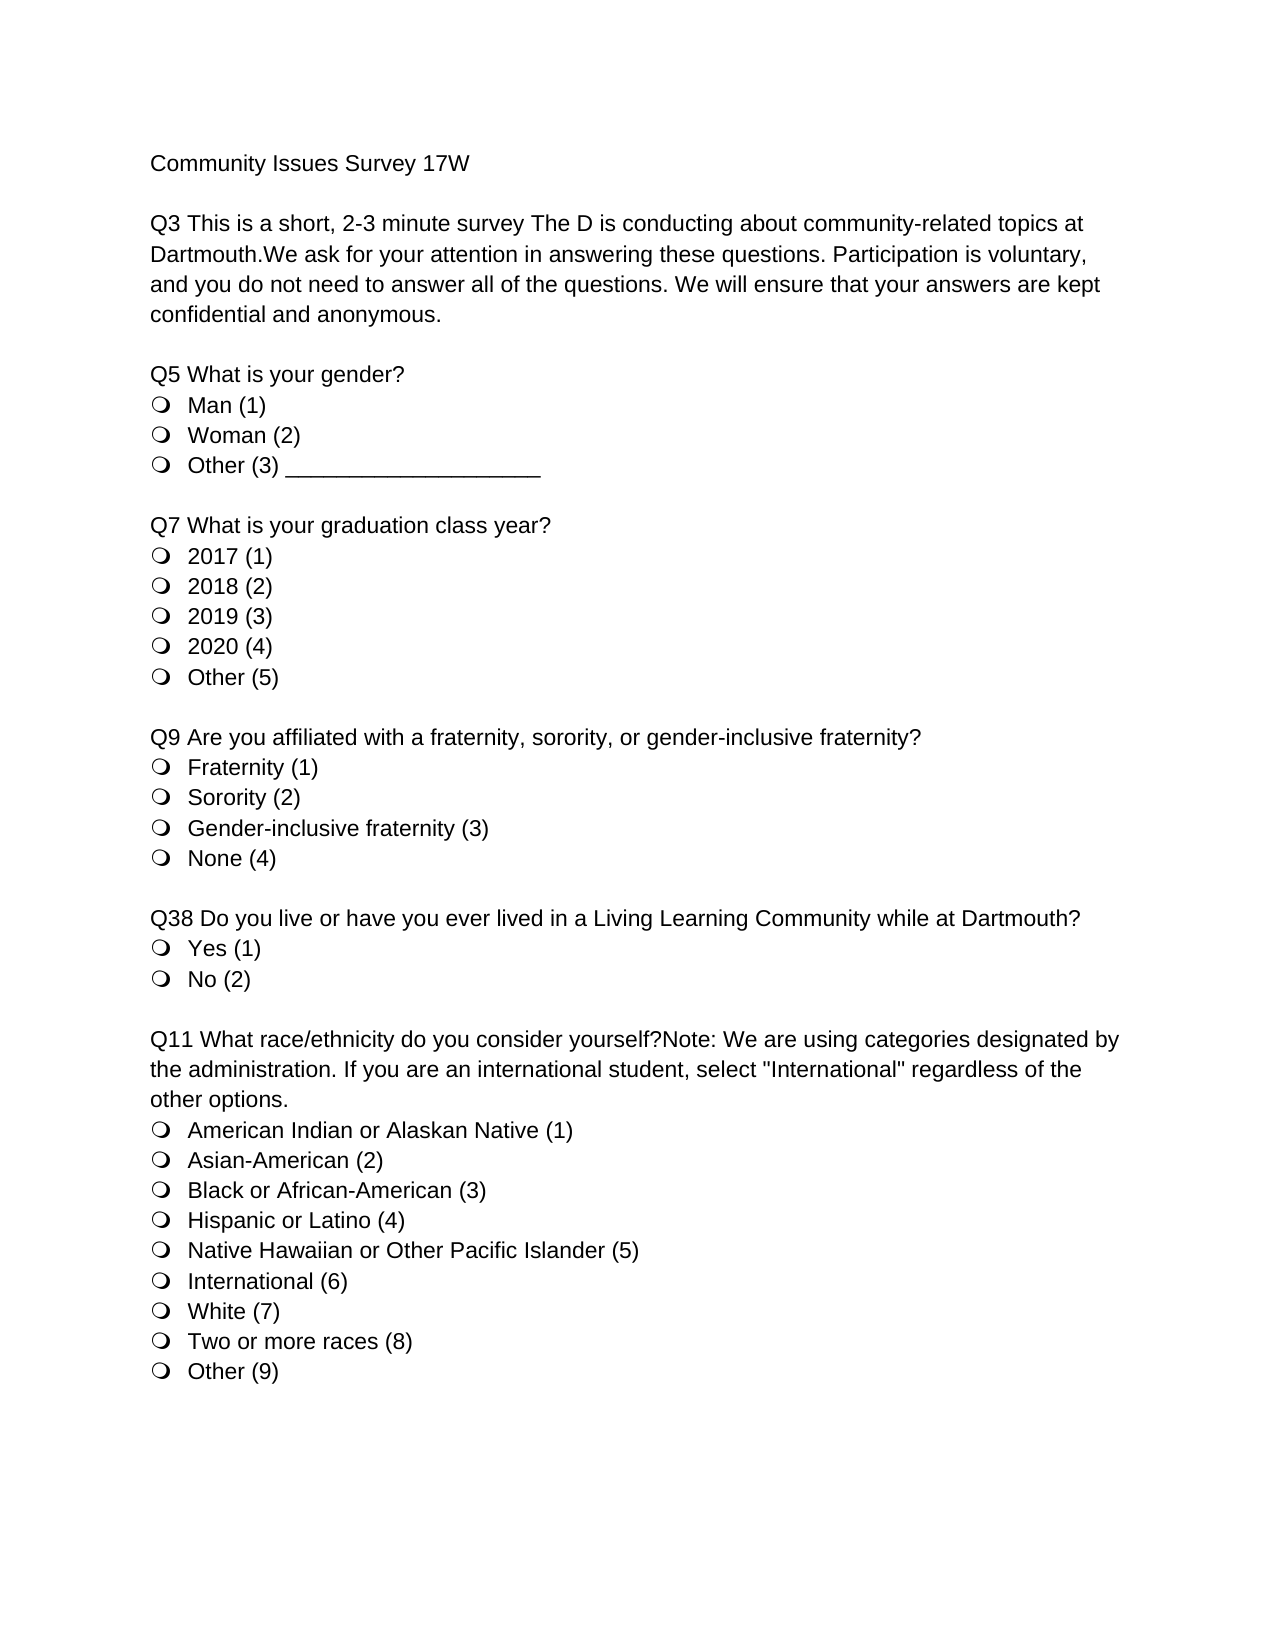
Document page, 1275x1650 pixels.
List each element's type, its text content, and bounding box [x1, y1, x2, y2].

text Community Issues Survey 17W [150, 150, 1125, 176]
list Two or more races (8) [150, 1328, 1125, 1354]
list Gender-inclusive fraternity (3) [150, 814, 1125, 841]
list Hispanic or Latino (4) [150, 1207, 1125, 1234]
list American Indian or Alaskan Native (1) [150, 1117, 1125, 1143]
list Woman (2) [150, 422, 1125, 448]
list Other (9) [150, 1358, 1125, 1385]
list Asian-American (2) [150, 1147, 1125, 1173]
list Yes (1) [150, 935, 1125, 962]
list Man (1) [150, 392, 1125, 418]
text Q11 What race/ethnicity do you consider yourself?Note: We are using categories designated by the administration. If you are an international student, select "International" regardless of the other options. [150, 1026, 1125, 1113]
list None (4) [150, 845, 1125, 871]
text Q3 This is a short, 2-3 minute survey The D is conducting about community-related topics at Dartmouth.We ask for your attention in answering these questions. Participation is voluntary, and you do not need to answer all of the questions. We will ensure that your answers are kept confidential and anonymous. [150, 210, 1125, 327]
list White (7) [150, 1298, 1125, 1324]
list 2019 (3) [150, 603, 1125, 629]
list 2018 (2) [150, 573, 1125, 599]
list Sorority (2) [150, 784, 1125, 811]
text Q7 What is your graduation class year? [150, 512, 1125, 539]
list International (6) [150, 1268, 1125, 1294]
list Other (5) [150, 663, 1125, 690]
list 2020 (4) [150, 633, 1125, 660]
list 2017 (1) [150, 543, 1125, 569]
list Black or African-American (3) [150, 1177, 1125, 1203]
list No (2) [150, 966, 1125, 992]
list Fraternity (1) [150, 754, 1125, 781]
text Q9 Are you affiliated with a fraternity, sorority, or gender-inclusive fraternity? [150, 724, 1125, 750]
list Other (3) ____________________ [150, 452, 1125, 478]
list Native Hawaiian or Other Pacific Islander (5) [150, 1237, 1125, 1264]
text Q38 Do you live or have you ever lived in a Living Learning Community while at Dartmouth? [150, 905, 1125, 932]
text Q5 What is your gender? [150, 361, 1125, 388]
